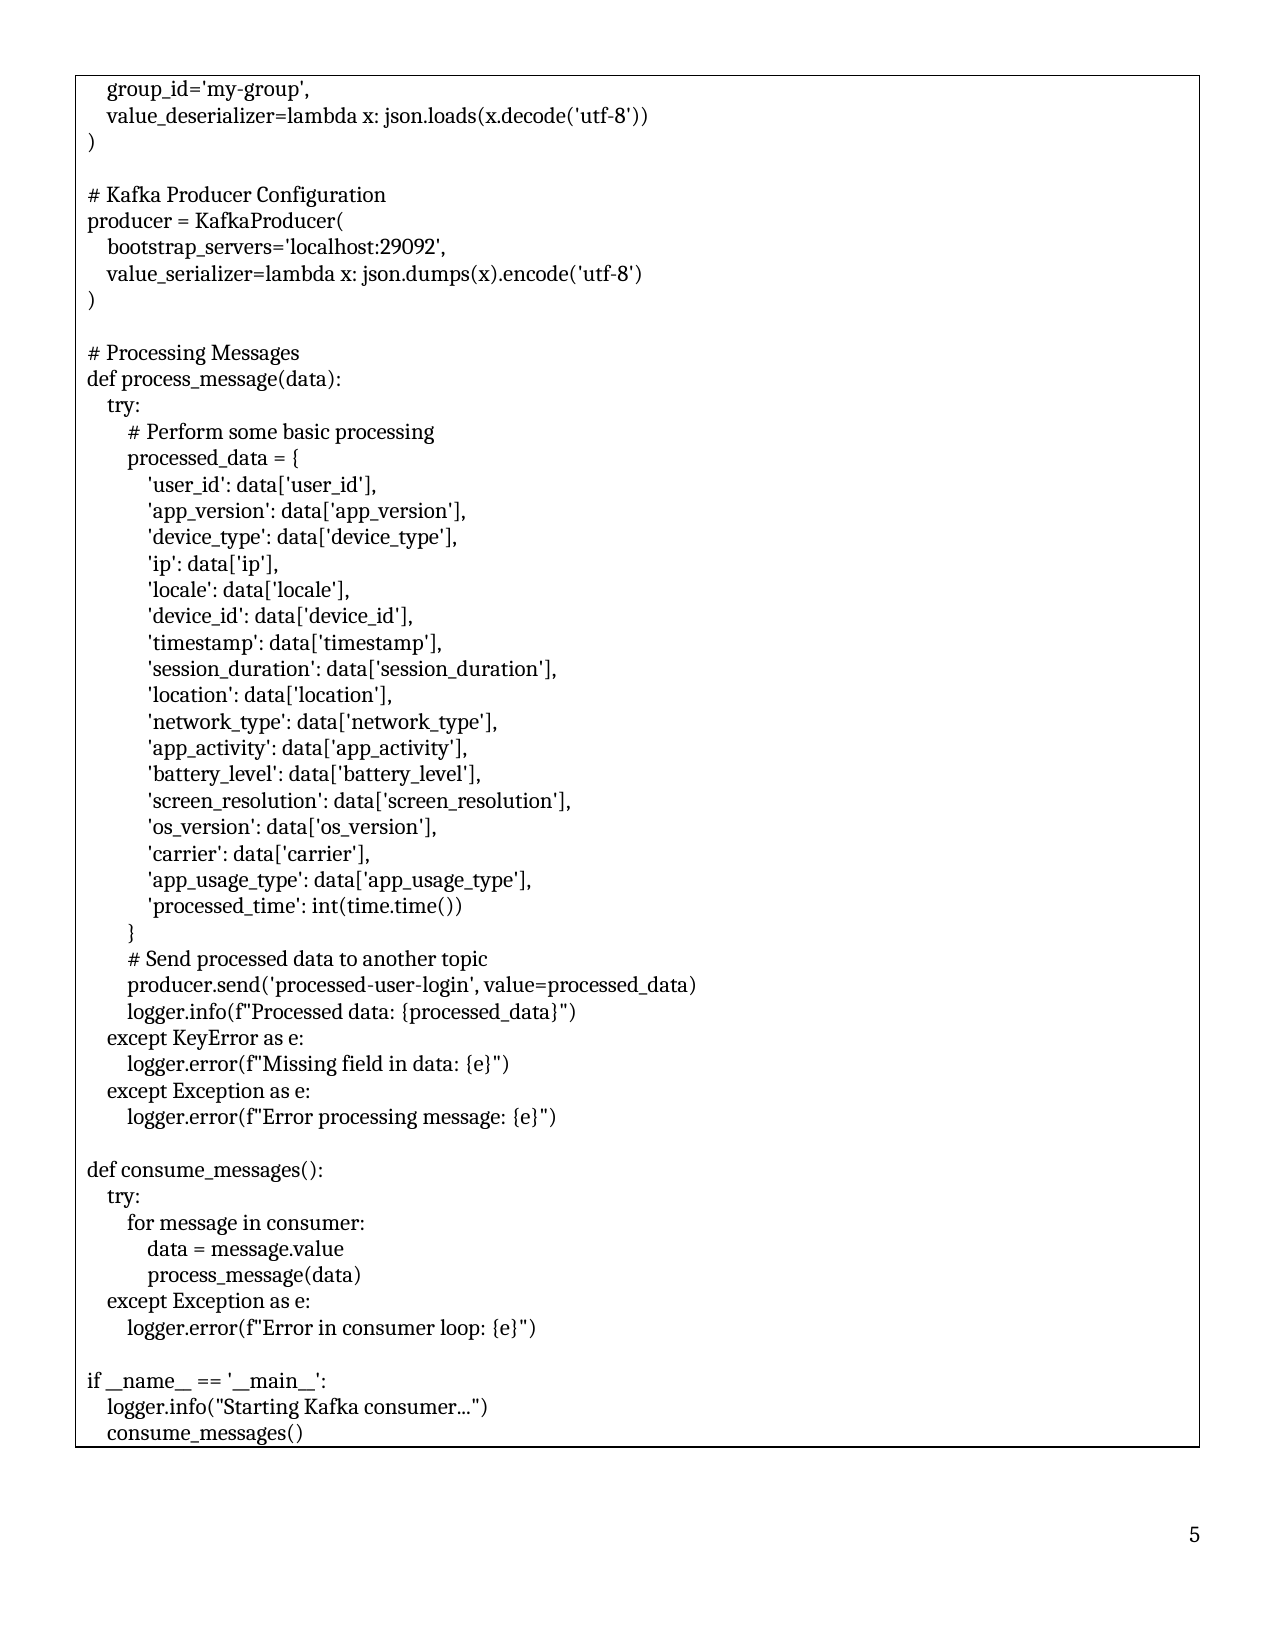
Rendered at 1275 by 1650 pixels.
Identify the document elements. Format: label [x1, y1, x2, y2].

table_header [76, 76, 1199, 1446]
